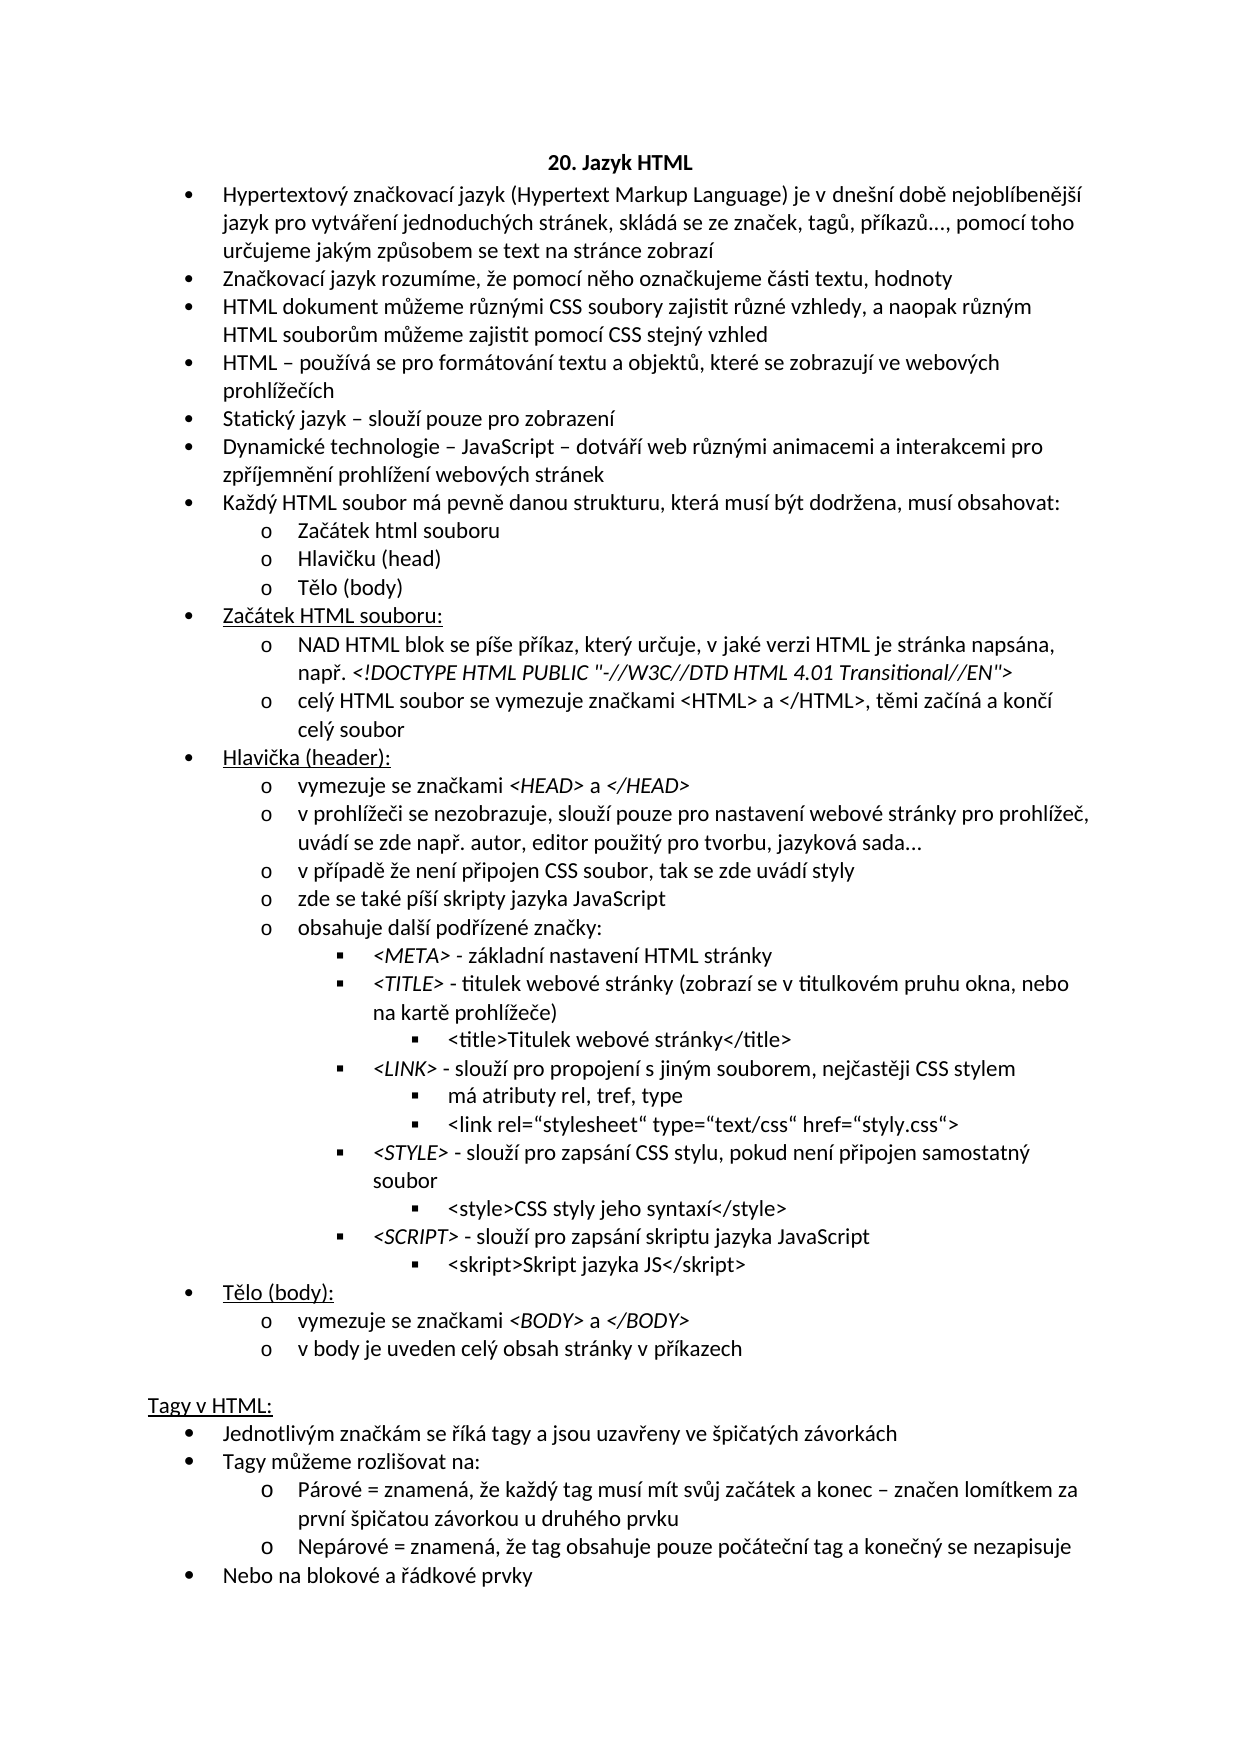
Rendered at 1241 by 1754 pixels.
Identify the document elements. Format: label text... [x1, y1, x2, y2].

list <STYLE> - slouží pro zapsání CSS stylu, pokud není připojen samostatný soubor [335, 1138, 1093, 1194]
list Začátek html souboru [260, 516, 1093, 544]
list HTML – používá se pro formátování textu a objektů, které se zobrazují ve webových prohlížečích [185, 348, 1093, 404]
list v prohlížeči se nezobrazuje, slouží pouze pro nastavení webové stránky pro prohlížeč, uvádí se zde např. autor, editor použitý pro tvorbu, jazyková sada... [260, 799, 1093, 856]
list Nebo na blokové a řádkové prvky [185, 1561, 1093, 1589]
list <TITLE> - titulek webové stránky (zobrazí se v titulkovém pruhu okna, nebo na kartě prohlížeče) [335, 969, 1093, 1026]
list Hypertextový značkovací jazyk (Hypertext Markup Language) je v dnešní době nejoblíbenější jazyk pro vytváření jednoduchých stránek, skládá se ze značek, tagů, příkazů..., pomocí toho určujeme jakým způsobem se text na stránce zobrazí [185, 180, 1093, 264]
text 20. Jazyk HTML [148, 148, 1093, 176]
list NAD HTML blok se píše příkaz, který určuje, v jaké verzi HTML je stránka napsána, např. <!DOCTYPE HTML PUBLIC "-//W3C//DTD HTML 4.01 Transitional//EN"> [260, 630, 1093, 686]
list <SCRIPT> - slouží pro zapsání skriptu jazyka JavaScript [335, 1222, 1093, 1250]
text Tagy v HTML: [148, 1391, 1093, 1419]
list obsahuje další podřízené značky: [260, 913, 1093, 942]
list celý HTML soubor se vymezuje značkami <HTML> a </HTML>, těmi začíná a končí celý soubor [260, 686, 1093, 743]
list <skript>Skript jazyka JS</skript> [410, 1250, 1093, 1278]
list Dynamické technologie – JavaScript – dotváří web různými animacemi a interakcemi pro zpříjemnění prohlížení webových stránek [185, 432, 1093, 488]
list má atributy rel, tref, type [410, 1082, 1093, 1110]
list v body je uveden celý obsah stránky v příkazech [260, 1334, 1093, 1363]
list <style>CSS styly jeho syntaxí</style> [410, 1194, 1093, 1222]
list Začátek HTML souboru: [185, 602, 1093, 630]
list Tělo (body): [185, 1278, 1093, 1306]
list HTML dokument můžeme různými CSS soubory zajistit různé vzhledy, a naopak různým HTML souborům můžeme zajistit pomocí CSS stejný vzhled [185, 292, 1093, 348]
list Tělo (body) [260, 573, 1093, 602]
list Značkovací jazyk rozumíme, že pomocí něho označkujeme části textu, hodnoty [185, 264, 1093, 292]
list Hlavička (header): [185, 743, 1093, 771]
list zde se také píší skripty jazyka JavaScript [260, 884, 1093, 913]
list Nepárové = znamená, že tag obsahuje pouze počáteční tag a konečný se nezapisuje [260, 1532, 1093, 1561]
list Každý HTML soubor má pevně danou strukturu, která musí být dodržena, musí obsahovat: [185, 488, 1093, 516]
list Hlavičku (head) [260, 544, 1093, 573]
list vymezuje se značkami <HEAD> a </HEAD> [260, 771, 1093, 799]
list Jednotlivým značkám se říká tagy a jsou uzavřeny ve špičatých závorkách [185, 1419, 1093, 1447]
list Tagy můžeme rozlišovat na: [185, 1447, 1093, 1475]
list vymezuje se značkami <BODY> a </BODY> [260, 1306, 1093, 1334]
list <link rel=“stylesheet“ type=“text/css“ href=“styly.css“> [410, 1110, 1093, 1138]
list v případě že není připojen CSS soubor, tak se zde uvádí styly [260, 856, 1093, 884]
list Statický jazyk – slouží pouze pro zobrazení [185, 404, 1093, 432]
list <title>Titulek webové stránky</title> [410, 1026, 1093, 1054]
list <LINK> - slouží pro propojení s jiným souborem, nejčastěji CSS stylem [335, 1054, 1093, 1082]
list Párové = znamená, že každý tag musí mít svůj začátek a konec – značen lomítkem za první špičatou závorkou u druhého prvku [260, 1475, 1093, 1532]
list <META> - základní nastavení HTML stránky [335, 942, 1093, 969]
